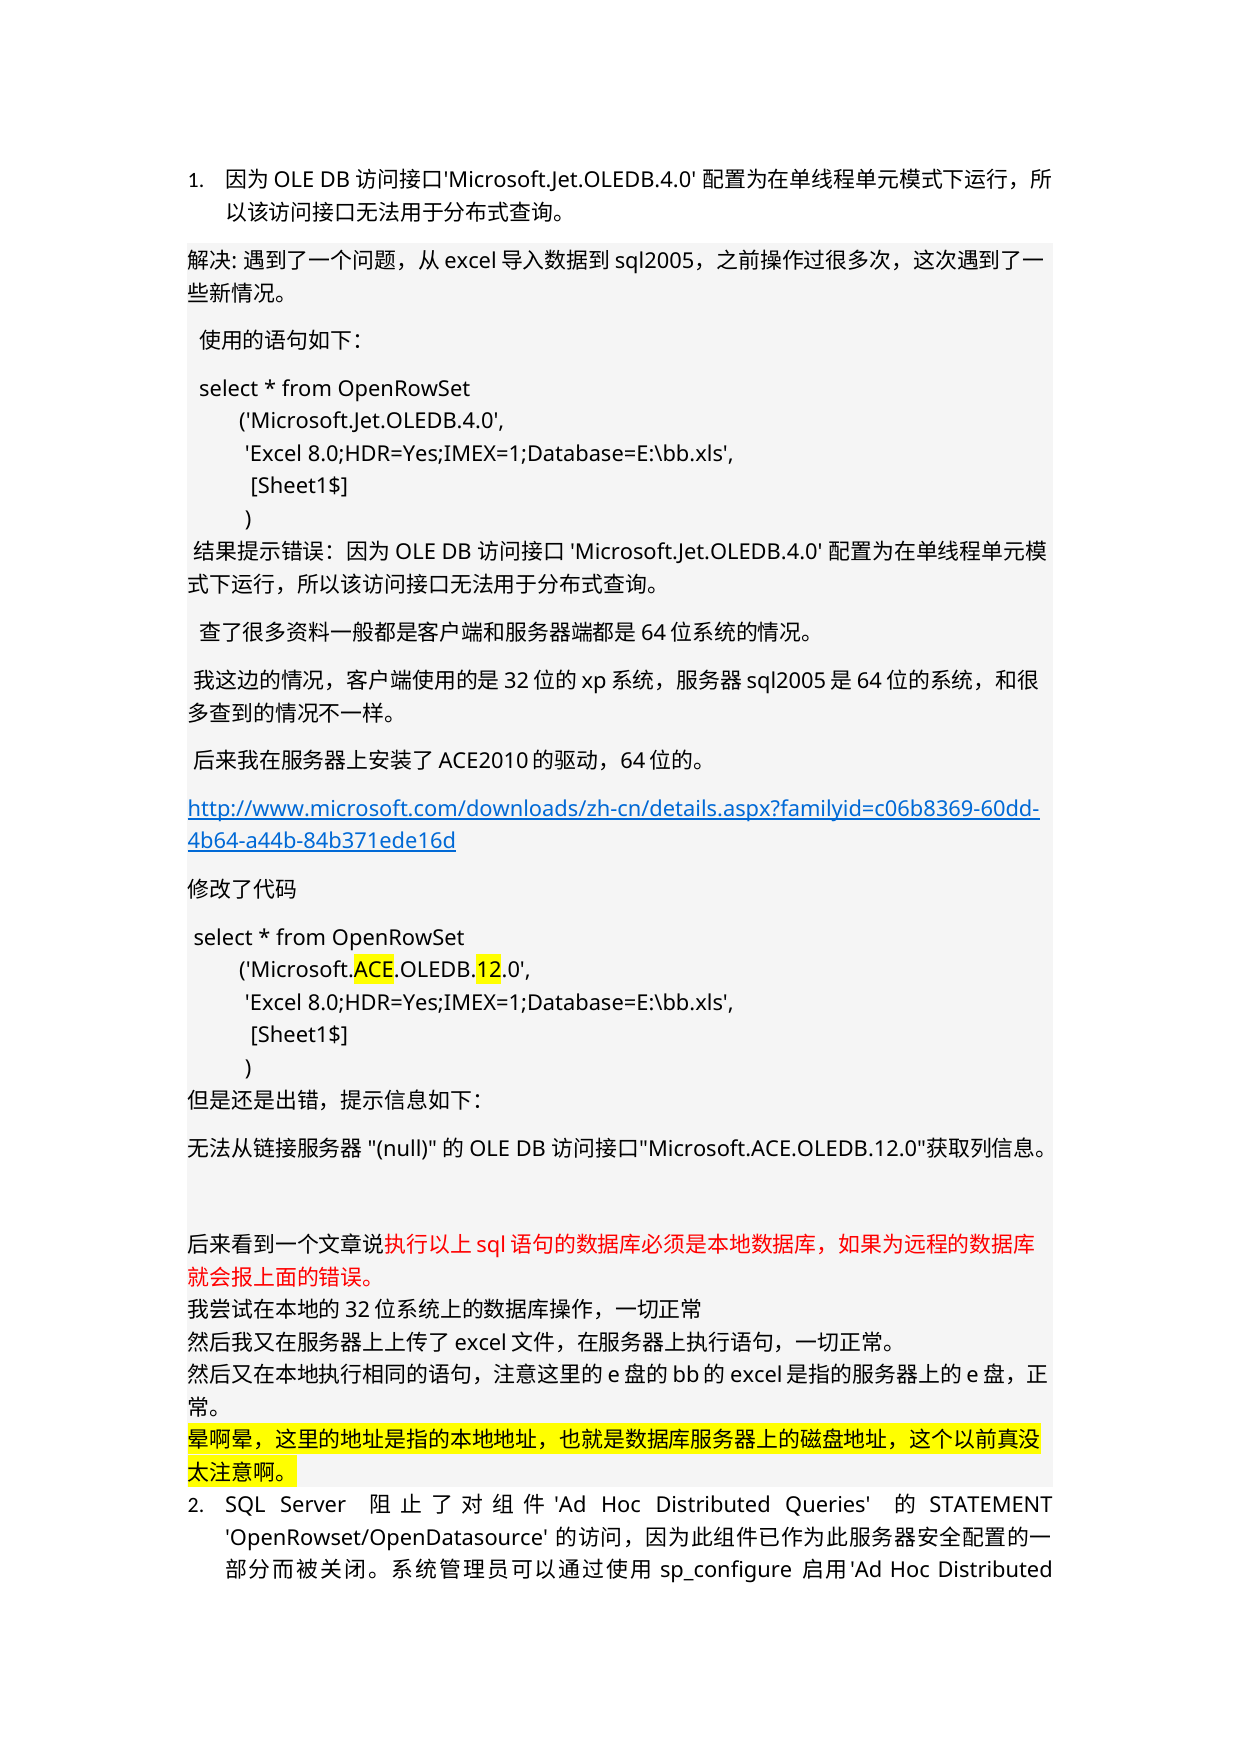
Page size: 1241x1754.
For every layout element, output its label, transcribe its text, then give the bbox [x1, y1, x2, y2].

text 然后我又在服务器上上传了excel文件，在服务器上执行语句，一切正常。 [187, 1324, 1053, 1357]
text 我这边的情况，客户端使用的是32位的xp系统，服务器sql2005是64位的系统，和很多查到的情况不一样。 [187, 663, 1053, 728]
text 使用的语句如下： [187, 323, 1053, 356]
text select * from OpenRowSet ('Microsoft.Jet.OLEDB.4.0', 'Excel 8.0;HDR=Yes;IMEX=1;Database=E:\bb.xls', [Sheet1$] ) 结果提示错误：因为 OLE DB 访问接口 'Microsoft.Jet.OLEDB.4.0' 配置为在单线程单元模式下运行，所以该访问接口无法用于分布式查询。 [187, 371, 1053, 599]
text 解决: 遇到了一个问题，从excel导入数据到sql2005，之前操作过很多次，这次遇到了一些新情况。 [187, 243, 1053, 308]
text 晕啊晕，这里的地址是指的本地地址，也就是数据库服务器上的磁盘地址，这个以前真没太注意啊。 [187, 1422, 1053, 1487]
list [187, 1487, 1053, 1584]
text 后来看到一个文章说执行以上sql语句的数据库必须是本地数据库，如果为远程的数据库就会报上面的错误。 [187, 1227, 1053, 1292]
list 因为OLE DB 访问接口'Microsoft.Jet.OLEDB.4.0' 配置为在单线程单元模式下运行，所以该访问接口无法用于分布式查询。 [187, 162, 1053, 227]
text 查了很多资料一般都是客户端和服务器端都是64位系统的情况。 [187, 614, 1053, 647]
text 后来我在服务器上安装了ACE2010的驱动，64位的。 [187, 743, 1053, 776]
text 然后又在本地执行相同的语句，注意这里的e盘的bb的excel是指的服务器上的e盘，正常。 [187, 1357, 1053, 1422]
text http://www.microsoft.com/downloads/zh-cn/details.aspx?familyid=c06b8369-60dd-4b64-a44b-84b371ede16d [187, 791, 1053, 856]
text 修改了代码 [187, 872, 1053, 904]
text 无法从链接服务器 "(null)" 的 OLE DB 访问接口"Microsoft.ACE.OLEDB.12.0"获取列信息。 [187, 1131, 1053, 1163]
text select * from OpenRowSet ('Microsoft.ACE.OLEDB.12.0', 'Excel 8.0;HDR=Yes;IMEX=1;Database=E:\bb.xls', [Sheet1$] ) 但是还是出错，提示信息如下： [187, 920, 1053, 1115]
text 我尝试在本地的32位系统上的数据库操作，一切正常 [187, 1292, 1053, 1324]
